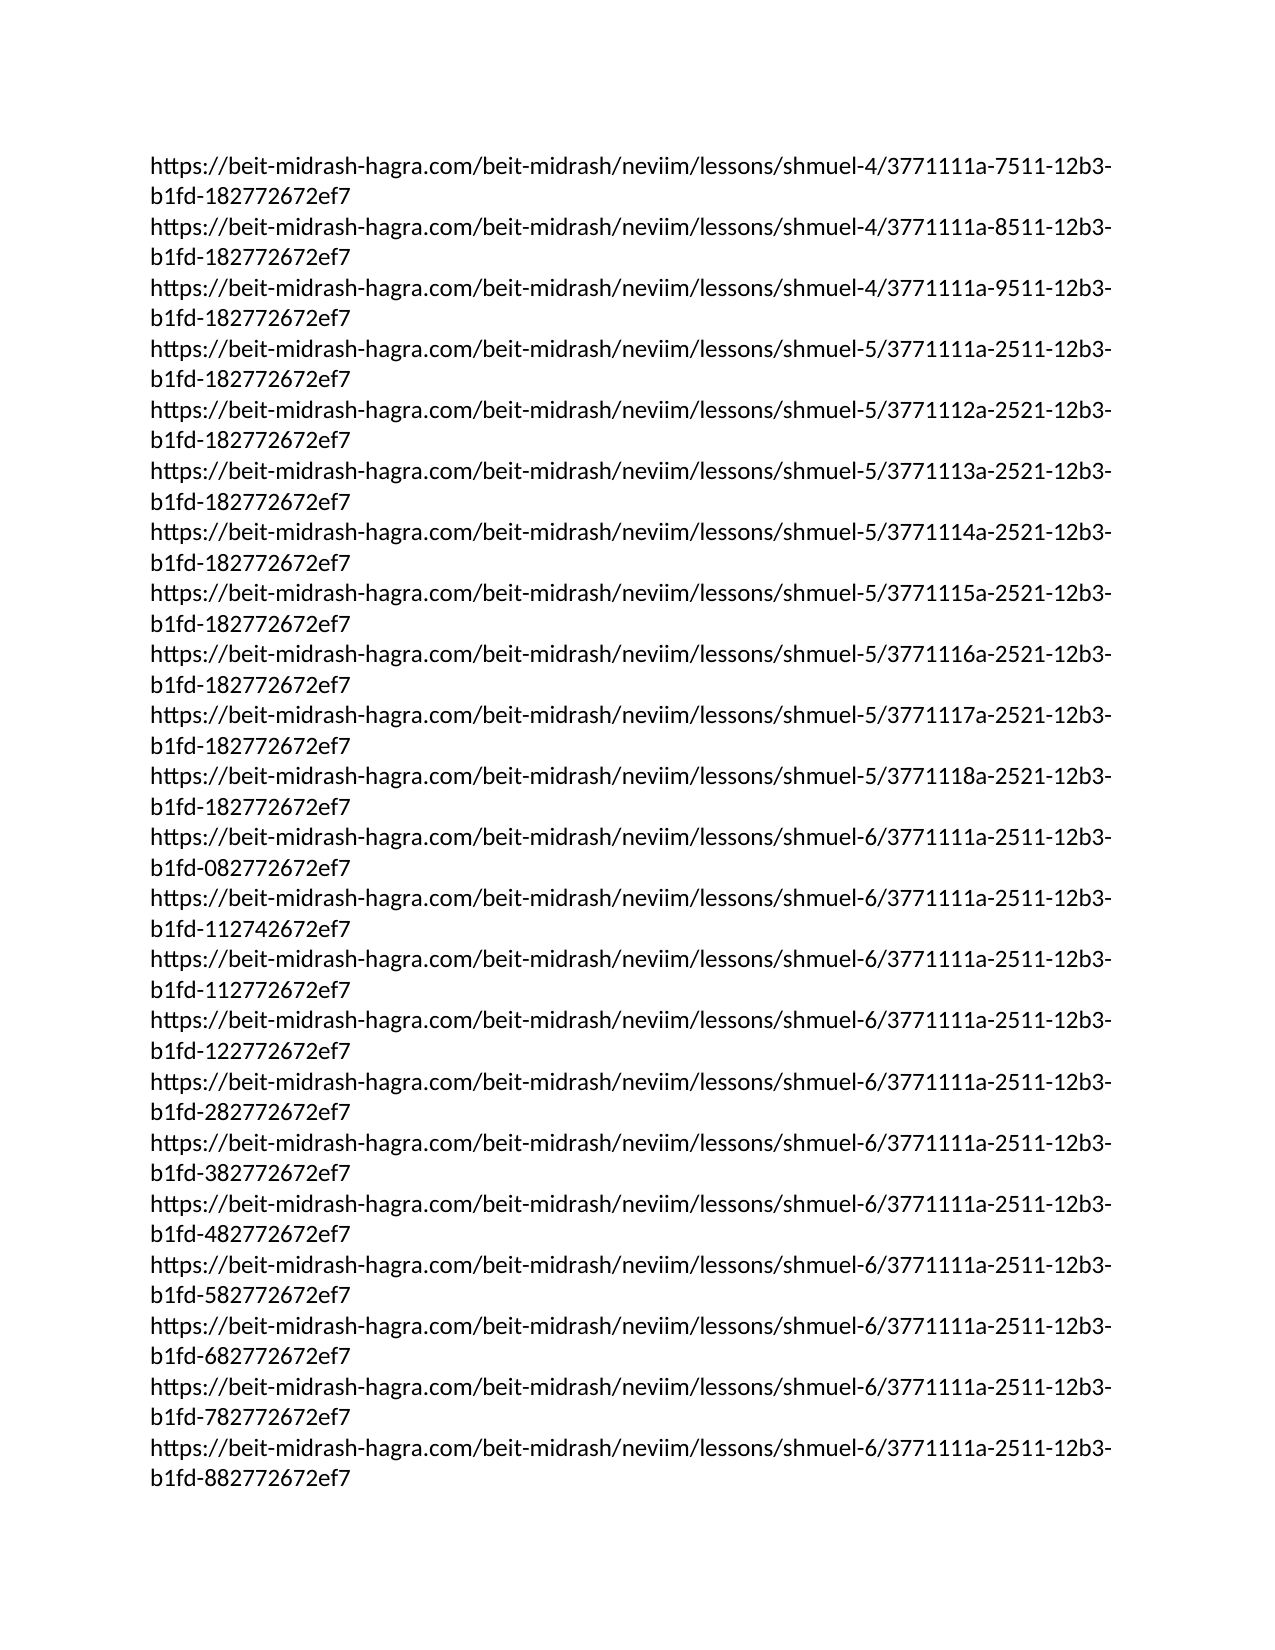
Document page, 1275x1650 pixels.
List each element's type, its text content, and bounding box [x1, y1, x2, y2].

text https://beit-midrash-hagra.com/beit-midrash/neviim/lessons/shmuel-5/3771115a-2521-12b3-b1fd-182772672ef7 [150, 577, 1125, 638]
text https://beit-midrash-hagra.com/beit-midrash/neviim/lessons/shmuel-6/3771111a-2511-12b3-b1fd-582772672ef7 [150, 1249, 1125, 1310]
text https://beit-midrash-hagra.com/beit-midrash/neviim/lessons/shmuel-6/3771111a-2511-12b3-b1fd-382772672ef7 [150, 1127, 1125, 1188]
text https://beit-midrash-hagra.com/beit-midrash/neviim/lessons/shmuel-6/3771111a-2511-12b3-b1fd-682772672ef7 [150, 1310, 1125, 1371]
text https://beit-midrash-hagra.com/beit-midrash/neviim/lessons/shmuel-6/3771111a-2511-12b3-b1fd-482772672ef7 [150, 1188, 1125, 1249]
text https://beit-midrash-hagra.com/beit-midrash/neviim/lessons/shmuel-6/3771111a-2511-12b3-b1fd-112742672ef7 [150, 882, 1125, 943]
text https://beit-midrash-hagra.com/beit-midrash/neviim/lessons/shmuel-5/3771112a-2521-12b3-b1fd-182772672ef7 [150, 394, 1125, 455]
text https://beit-midrash-hagra.com/beit-midrash/neviim/lessons/shmuel-6/3771111a-2511-12b3-b1fd-082772672ef7 [150, 821, 1125, 882]
text https://beit-midrash-hagra.com/beit-midrash/neviim/lessons/shmuel-6/3771111a-2511-12b3-b1fd-122772672ef7 [150, 1004, 1125, 1066]
text https://beit-midrash-hagra.com/beit-midrash/neviim/lessons/shmuel-5/3771114a-2521-12b3-b1fd-182772672ef7 [150, 516, 1125, 577]
text https://beit-midrash-hagra.com/beit-midrash/neviim/lessons/shmuel-5/3771116a-2521-12b3-b1fd-182772672ef7 [150, 638, 1125, 699]
text https://beit-midrash-hagra.com/beit-midrash/neviim/lessons/shmuel-4/3771111a-9511-12b3-b1fd-182772672ef7 [150, 272, 1125, 333]
text https://beit-midrash-hagra.com/beit-midrash/neviim/lessons/shmuel-4/3771111a-8511-12b3-b1fd-182772672ef7 [150, 211, 1125, 272]
text https://beit-midrash-hagra.com/beit-midrash/neviim/lessons/shmuel-6/3771111a-2511-12b3-b1fd-112772672ef7 [150, 943, 1125, 1004]
text https://beit-midrash-hagra.com/beit-midrash/neviim/lessons/shmuel-6/3771111a-2511-12b3-b1fd-882772672ef7 [150, 1432, 1125, 1493]
text https://beit-midrash-hagra.com/beit-midrash/neviim/lessons/shmuel-5/3771118a-2521-12b3-b1fd-182772672ef7 [150, 760, 1125, 821]
text https://beit-midrash-hagra.com/beit-midrash/neviim/lessons/shmuel-5/3771111a-2511-12b3-b1fd-182772672ef7 [150, 333, 1125, 394]
text https://beit-midrash-hagra.com/beit-midrash/neviim/lessons/shmuel-5/3771117a-2521-12b3-b1fd-182772672ef7 [150, 699, 1125, 760]
text https://beit-midrash-hagra.com/beit-midrash/neviim/lessons/shmuel-5/3771113a-2521-12b3-b1fd-182772672ef7 [150, 455, 1125, 516]
text https://beit-midrash-hagra.com/beit-midrash/neviim/lessons/shmuel-6/3771111a-2511-12b3-b1fd-782772672ef7 [150, 1371, 1125, 1432]
text https://beit-midrash-hagra.com/beit-midrash/neviim/lessons/shmuel-6/3771111a-2511-12b3-b1fd-282772672ef7 [150, 1066, 1125, 1127]
text https://beit-midrash-hagra.com/beit-midrash/neviim/lessons/shmuel-4/3771111a-7511-12b3-b1fd-182772672ef7 [150, 150, 1125, 211]
